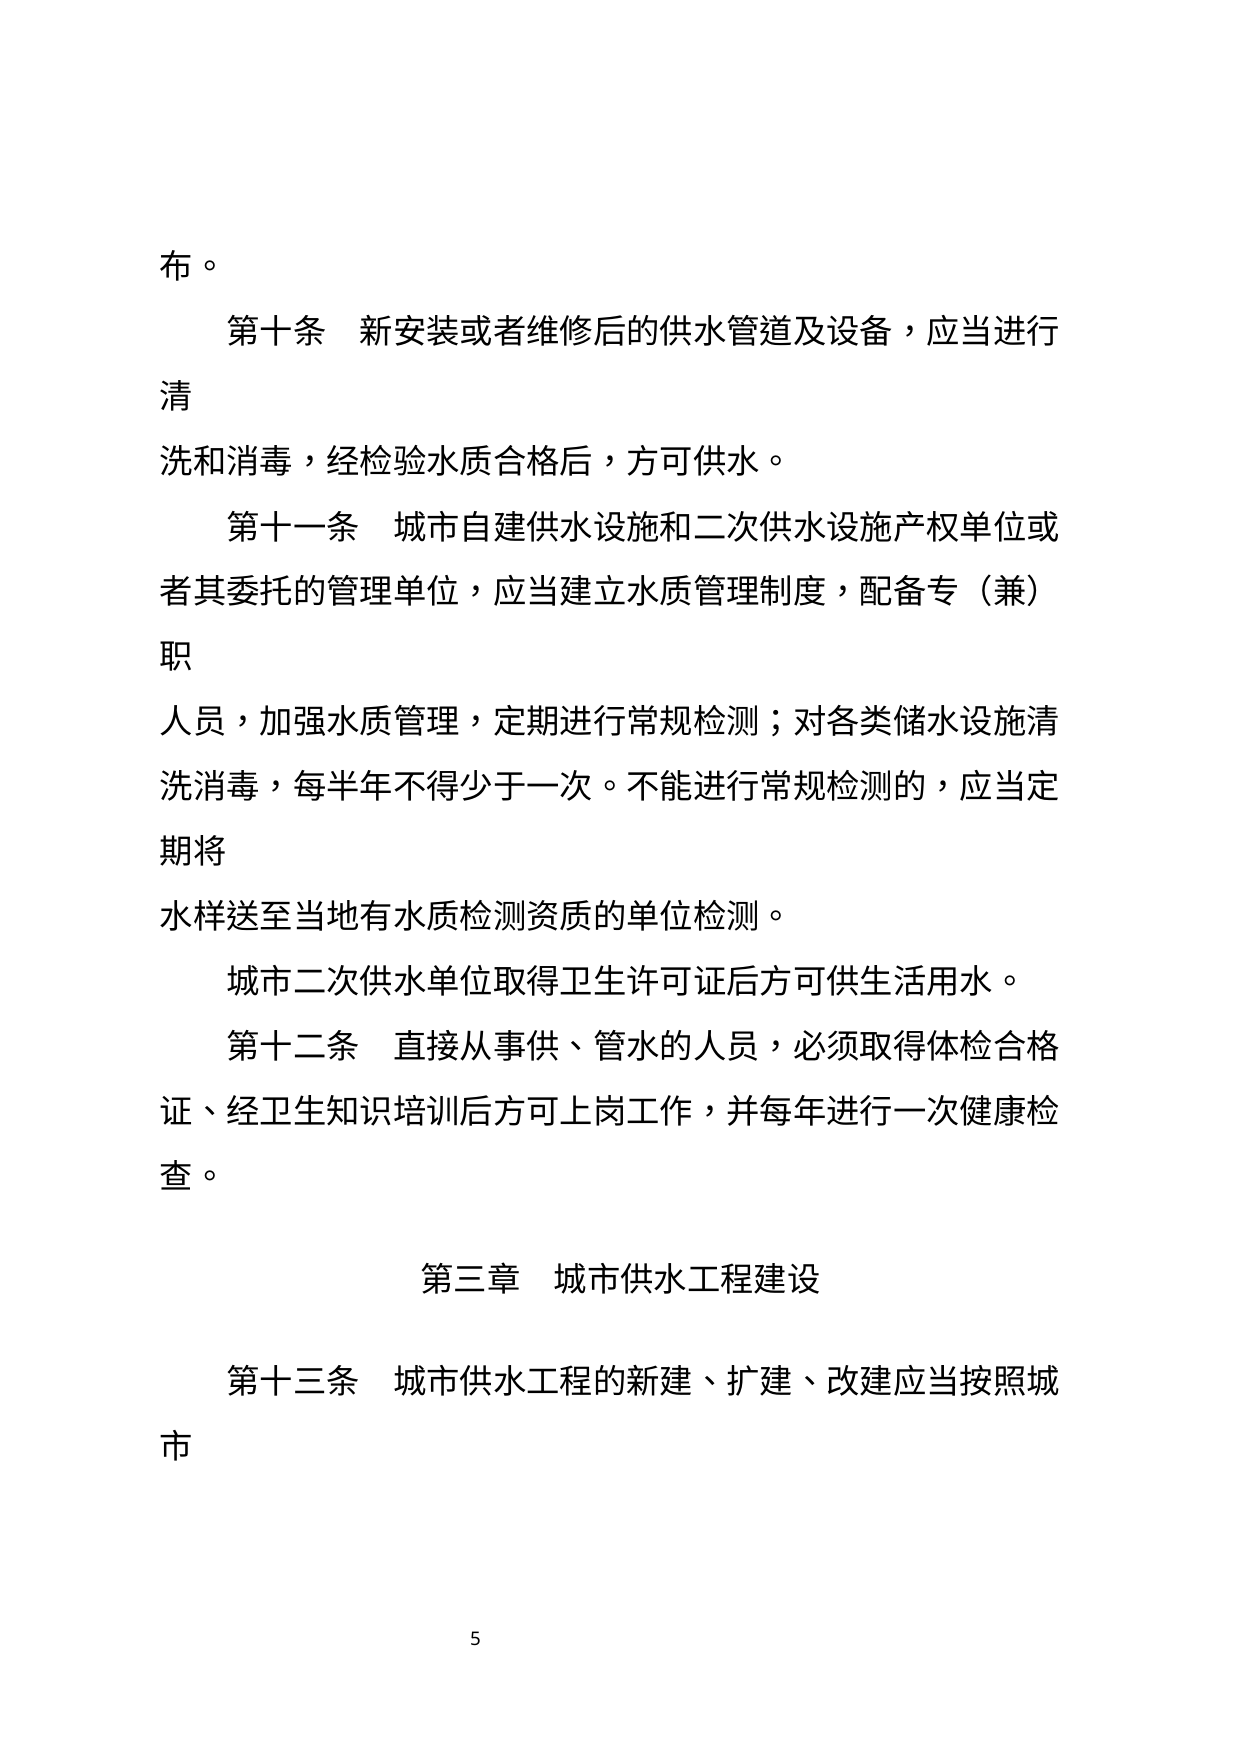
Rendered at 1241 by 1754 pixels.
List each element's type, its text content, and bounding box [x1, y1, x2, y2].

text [159, 1348, 1081, 1478]
text 城市二次供水单位取得卫生许可证后方可供生活用水。 [159, 948, 1081, 1013]
text 第三章 城市供水工程建设 [159, 1246, 1081, 1311]
text 第十二条 直接从事供、管水的人员，必须取得体检合格证、经卫生知识培训后方可上岗工作，并每年进行一次健康检查。 [159, 1013, 1081, 1208]
text 第十一条 城市自建供水设施和二次供水设施产权单位或者其委托的管理单位，应当建立水质管理制度，配备专（兼）职 人员，加强水质管理，定期进行常规检测；对各类储水设施清洗消毒，每半年不得少于一次。不能进行常规检测的，应当定期将 水样送至当地有水质检测资质的单位检测。 [159, 493, 1081, 948]
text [159, 233, 1081, 298]
text 第十条 新安装或者维修后的供水管道及设备，应当进行清 洗和消毒，经检验水质合格后，方可供水。 [159, 298, 1081, 493]
